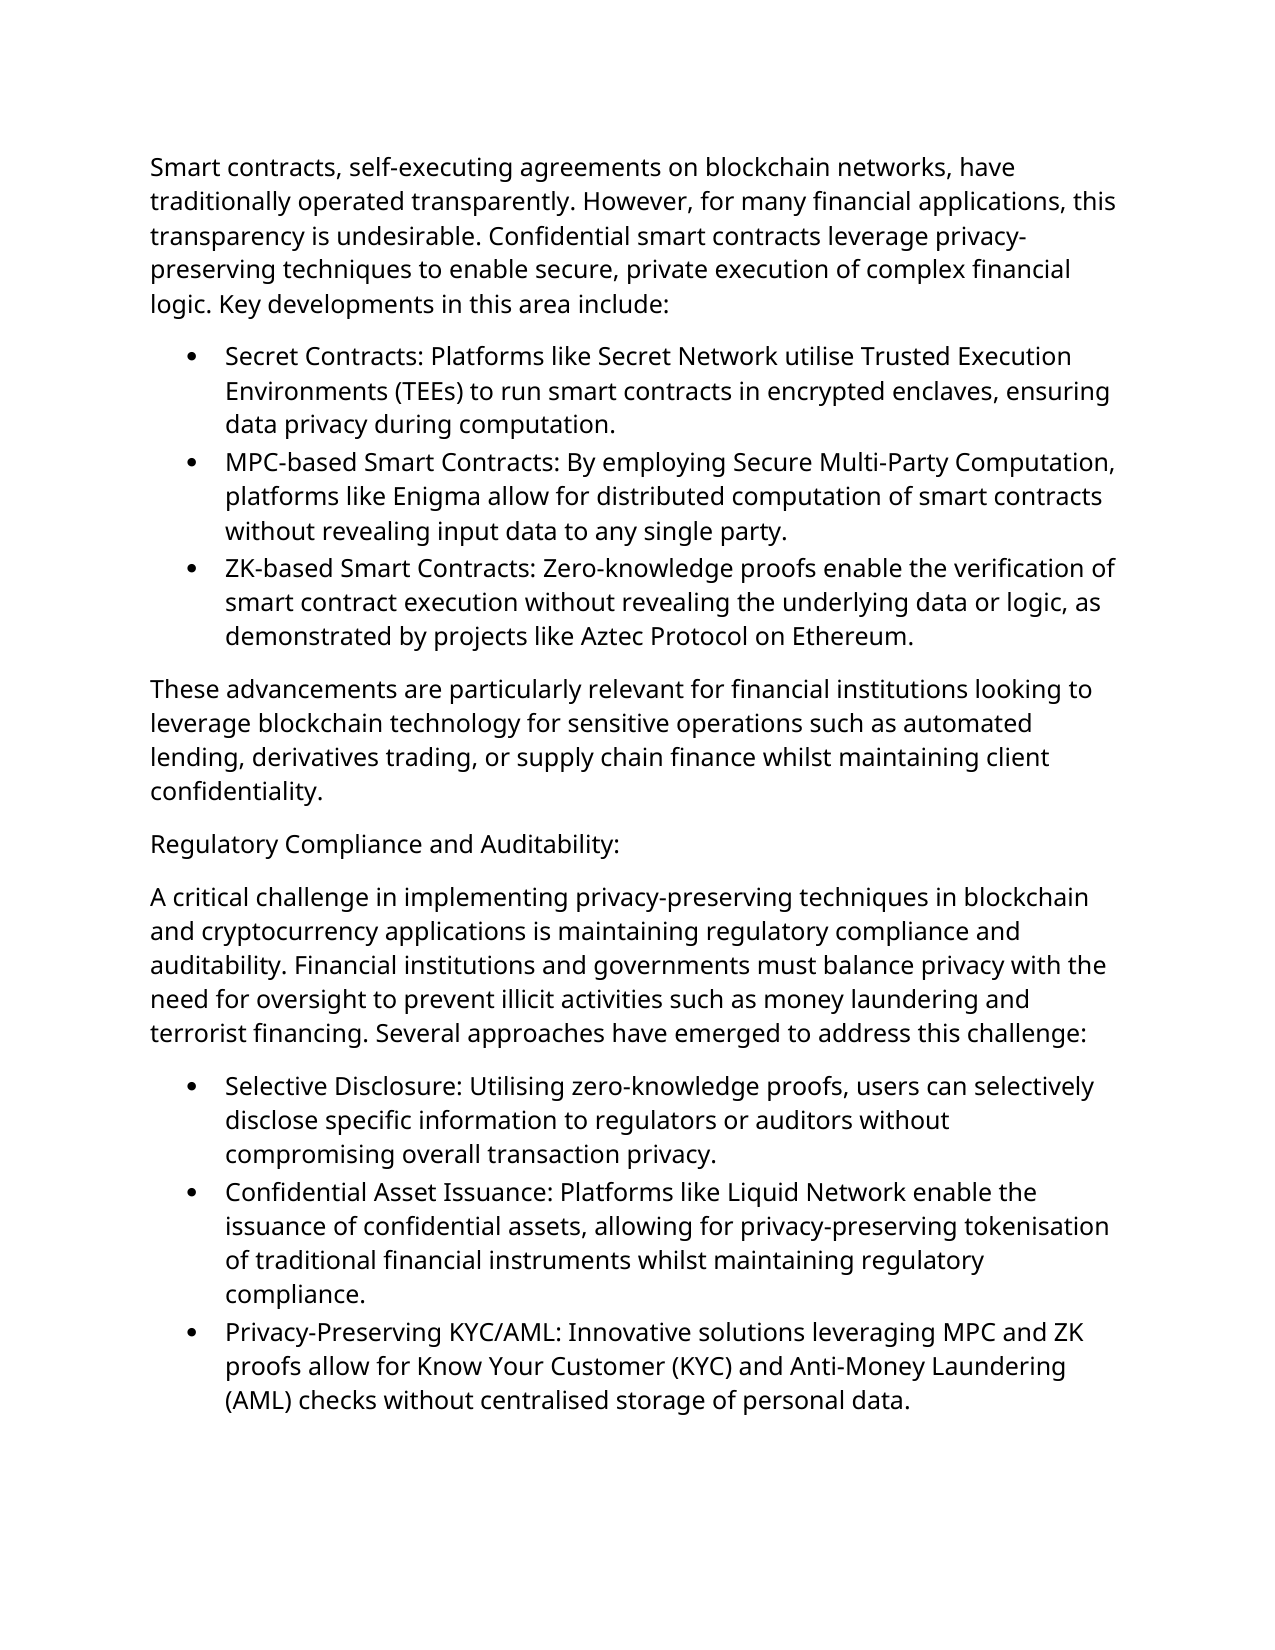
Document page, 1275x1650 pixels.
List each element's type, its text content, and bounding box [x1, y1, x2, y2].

text Regulatory Compliance and Auditability: [150, 827, 1125, 861]
list MPC-based Smart Contracts: By employing Secure Multi-Party Computation, platforms like Enigma allow for distributed computation of smart contracts without revealing input data to any single party. [187, 445, 1125, 547]
list Privacy-Preserving KYC/AML: Innovative solutions leveraging MPC and ZK proofs allow for Know Your Customer (KYC) and Anti-Money Laundering (AML) checks without centralised storage of personal data. [187, 1315, 1125, 1417]
list Confidential Asset Issuance: Platforms like Liquid Network enable the issuance of confidential assets, allowing for privacy-preserving tokenisation of traditional financial instruments whilst maintaining regulatory compliance. [187, 1175, 1125, 1311]
list Secret Contracts: Platforms like Secret Network utilise Trusted Execution Environments (TEEs) to run smart contracts in encrypted enclaves, ensuring data privacy during computation. [187, 339, 1125, 441]
list ZK-based Smart Contracts: Zero-knowledge proofs enable the verification of smart contract execution without revealing the underlying data or logic, as demonstrated by projects like Aztec Protocol on Ethereum. [187, 551, 1125, 653]
text A critical challenge in implementing privacy-preserving techniques in blockchain and cryptocurrency applications is maintaining regulatory compliance and auditability. Financial institutions and governments must balance privacy with the need for oversight to prevent illicit activities such as money laundering and terrorist financing. Several approaches have emerged to address this challenge: [150, 880, 1125, 1050]
list Selective Disclosure: Utilising zero-knowledge proofs, users can selectively disclose specific information to regulators or auditors without compromising overall transaction privacy. [187, 1069, 1125, 1171]
text These advancements are particularly relevant for financial institutions looking to leverage blockchain technology for sensitive operations such as automated lending, derivatives trading, or supply chain finance whilst maintaining client confidentiality. [150, 672, 1125, 808]
text Smart contracts, self-executing agreements on blockchain networks, have traditionally operated transparently. However, for many financial applications, this transparency is undesirable. Confidential smart contracts leverage privacy-preserving techniques to enable secure, private execution of complex financial logic. Key developments in this area include: [150, 150, 1125, 320]
